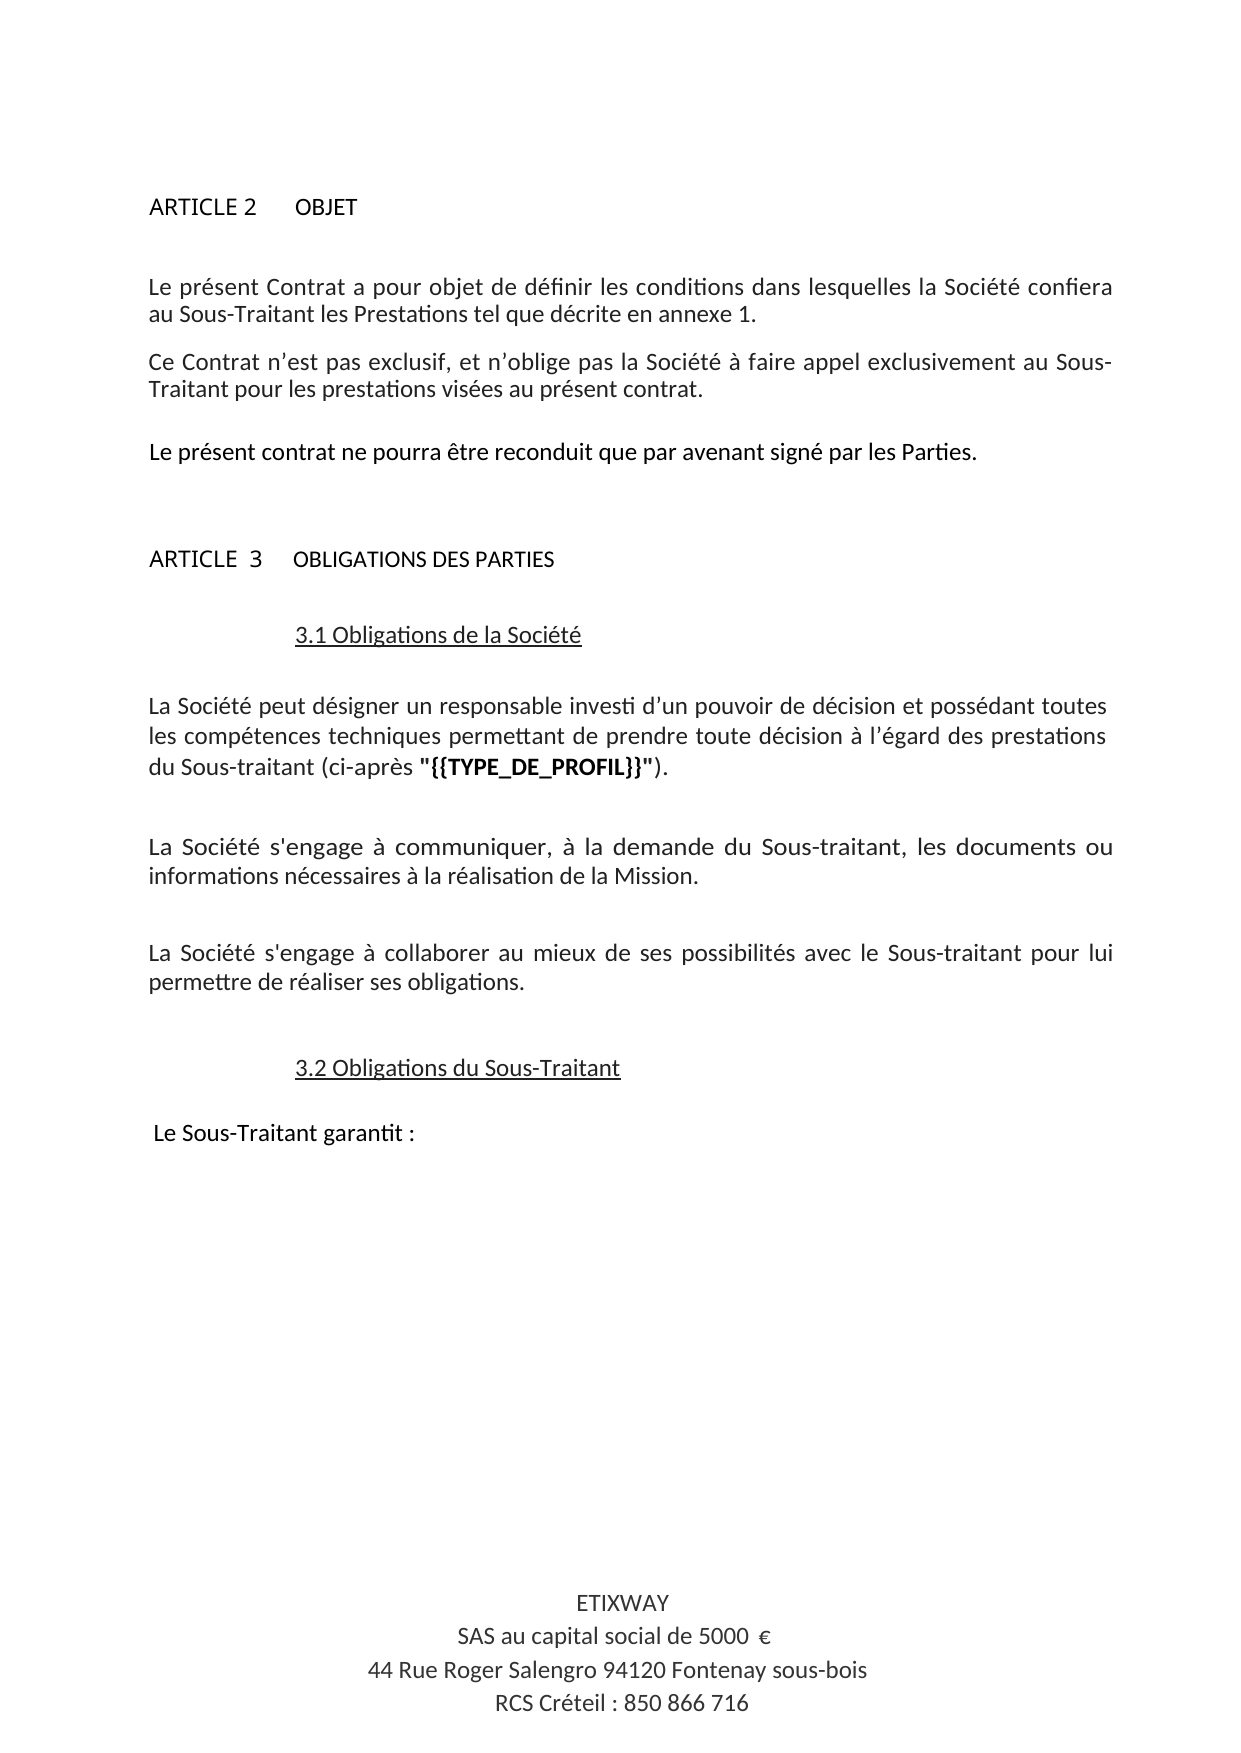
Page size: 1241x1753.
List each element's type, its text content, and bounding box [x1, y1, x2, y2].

text Le Sous-Traitant garantit : [153, 1118, 1240, 1147]
text 3.2 Obligations du Sous-Traitant [295, 1054, 1240, 1082]
text Ce Contrat n’est pas exclusif, et n’oblige pas la Société à faire appel exclusivement au Sous- Traitant pour les prestations visées au présent contrat. [148, 348, 1116, 403]
text Le présent contrat ne pourra être reconduit que par avenant signé par les Parties. [149, 437, 1240, 466]
text Le présent Contrat a pour objet de définir les conditions dans lesquelles la Société confiera au Sous-Traitant les Prestations tel que décrite en annexe 1. [148, 273, 1116, 328]
text La Société s'engage à communiquer, à la demande du Sous-traitant, les documents ou informations nécessaires à la réalisation de la Mission. [148, 832, 1116, 891]
text ARTICLE 3 OBLIGATIONS DES PARTIES [149, 545, 1240, 573]
text 3.1 Obligations de la Société [295, 621, 1240, 649]
text ARTICLE 2 OBJET [149, 192, 1240, 221]
text La Société peut désigner un responsable investi d’un pouvoir de décision et possédant toutes les compétences techniques permettant de prendre toute décision à l’égard des prestations du Sous-traitant (ci-après "{{TYPE_DE_PROFIL}}"). [148, 690, 1116, 781]
text La Société s'engage à collaborer au mieux de ses possibilités avec le Sous-traitant pour lui permettre de réaliser ses obligations. [148, 938, 1116, 997]
